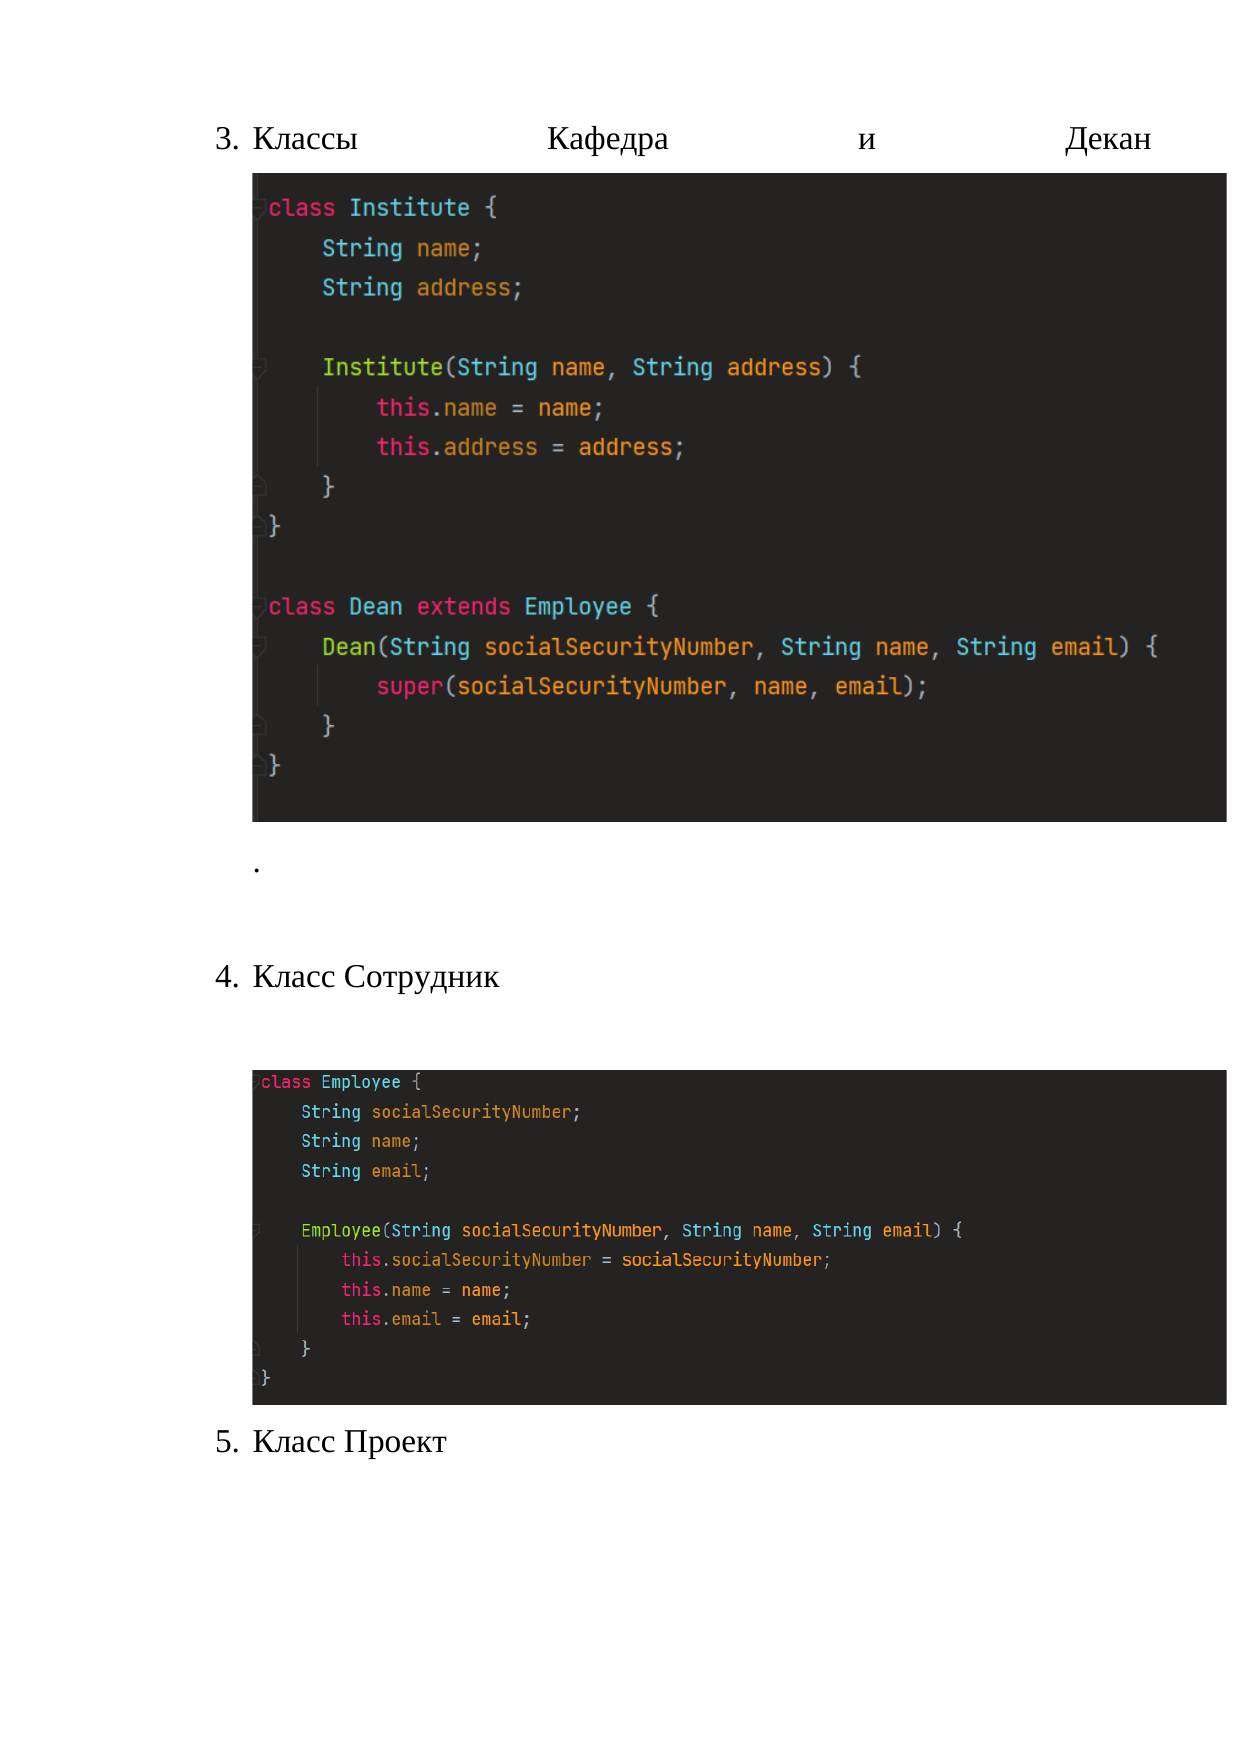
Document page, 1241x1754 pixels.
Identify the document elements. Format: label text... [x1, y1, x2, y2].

list Класс Сотрудник [215, 956, 1152, 994]
list Класс Проект [215, 1421, 1152, 1459]
picture [252, 1070, 1227, 1405]
picture [252, 173, 1227, 822]
